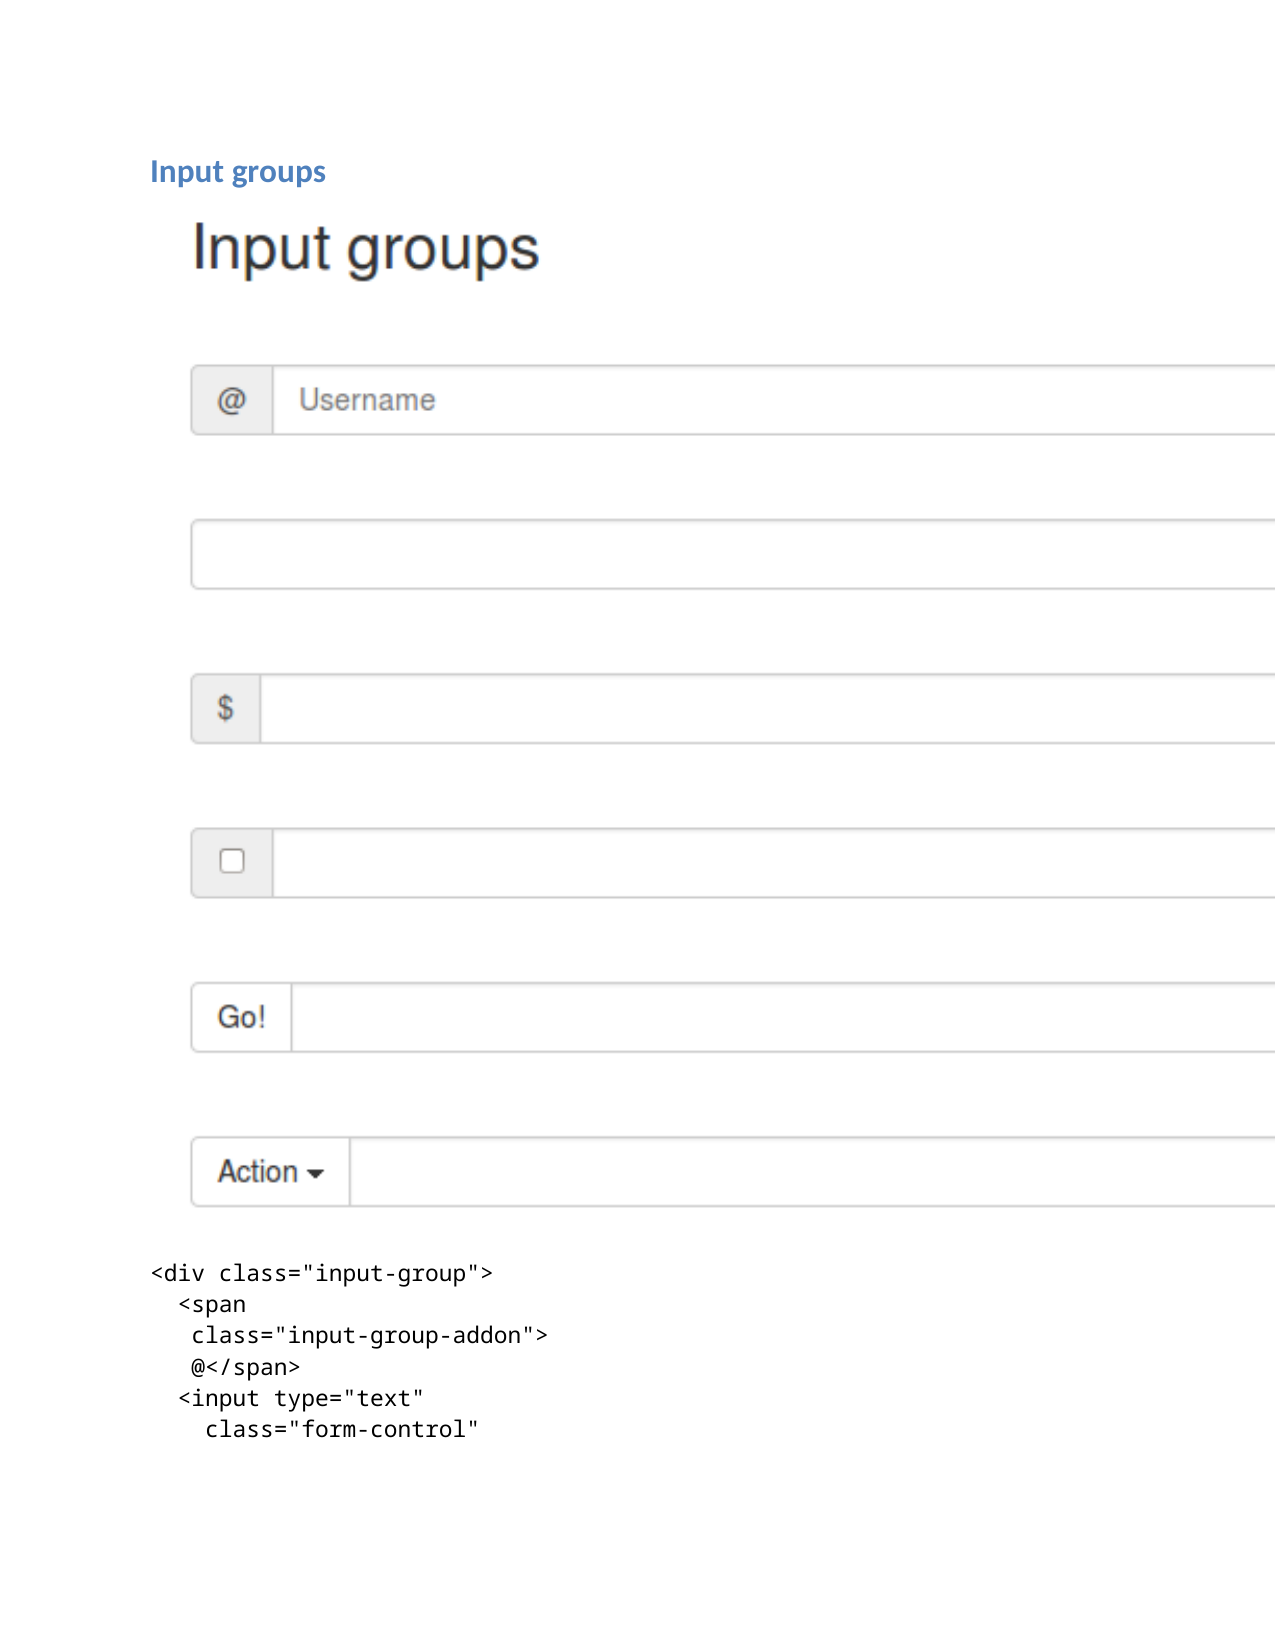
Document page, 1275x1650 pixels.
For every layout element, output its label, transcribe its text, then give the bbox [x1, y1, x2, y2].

picture [168, 194, 1275, 1239]
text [150, 1257, 1125, 1444]
subtitle Input groups [150, 150, 1125, 191]
